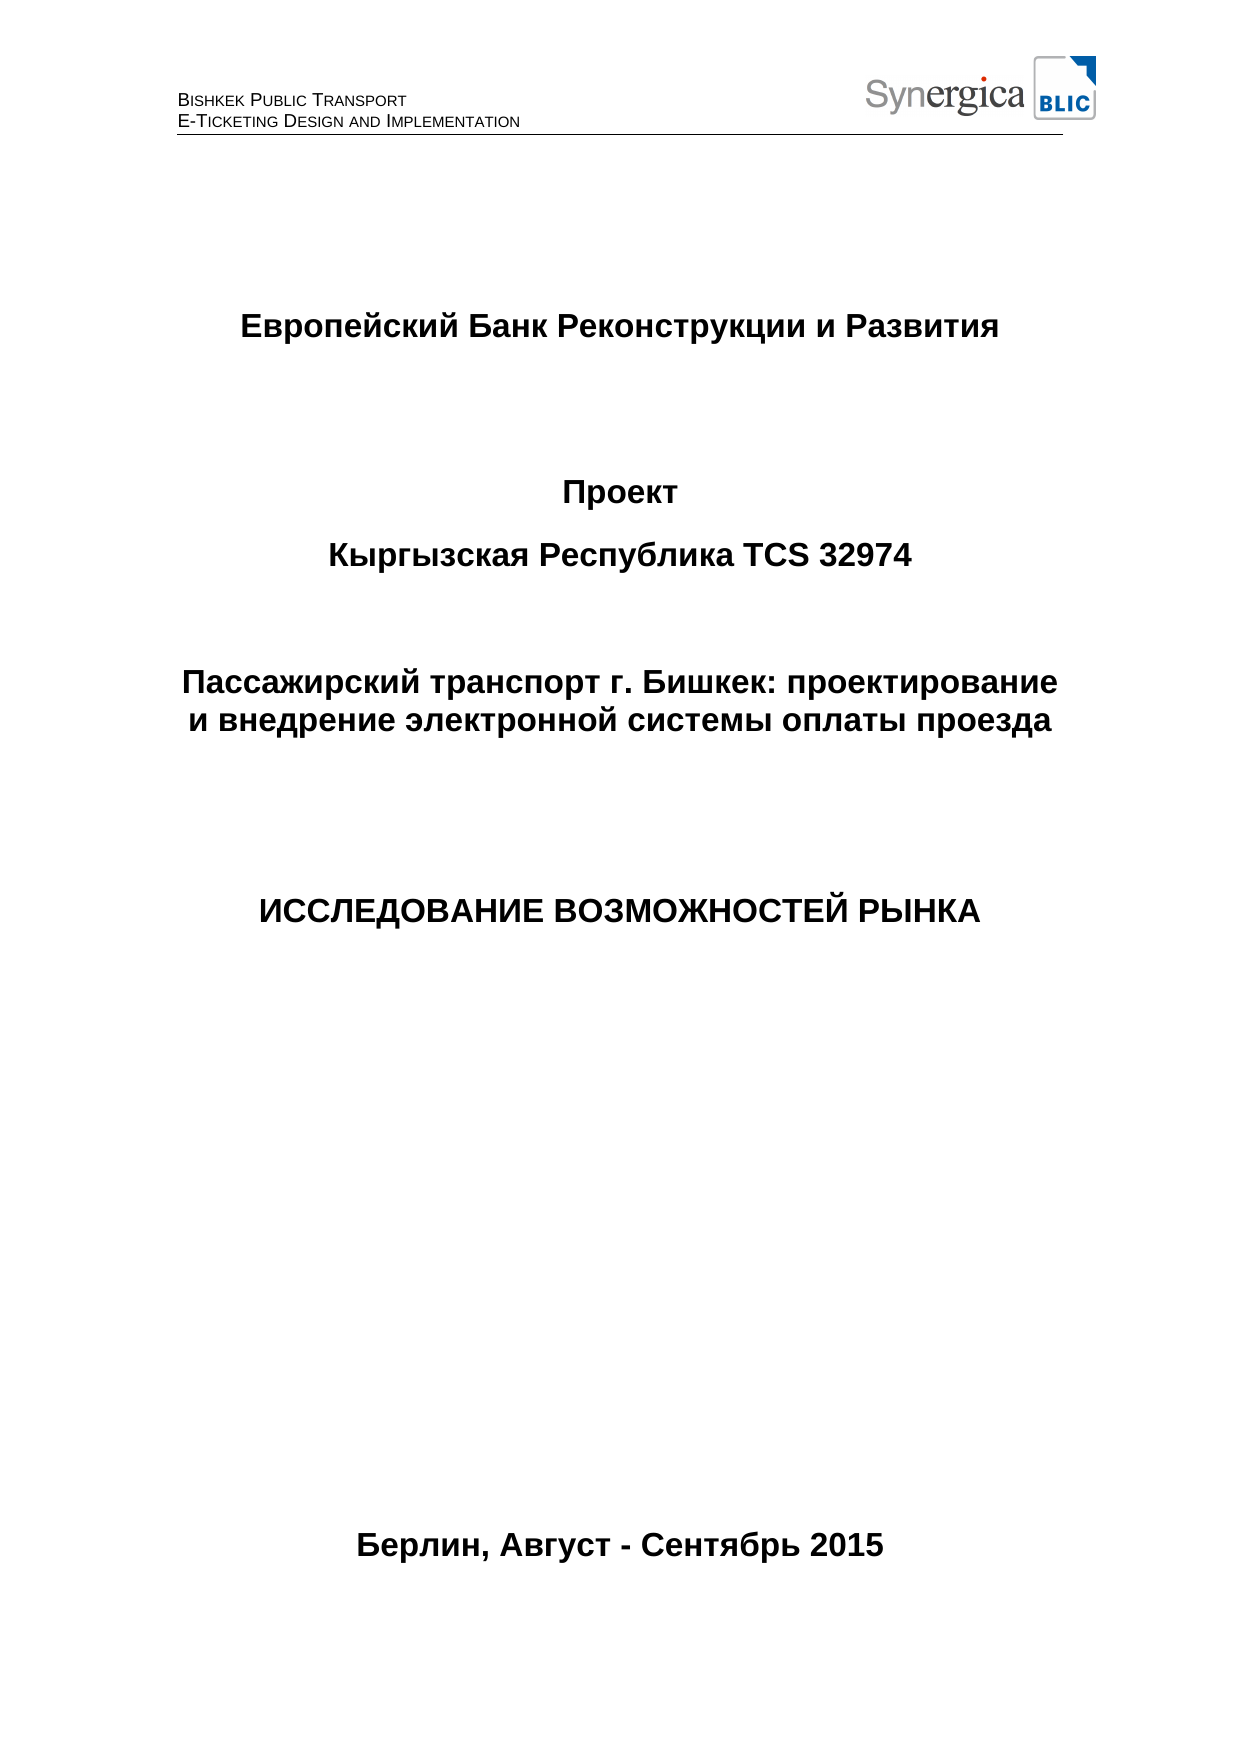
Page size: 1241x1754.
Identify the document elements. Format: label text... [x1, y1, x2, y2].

text Берлин, Август - Сентябрь 2015 [177, 1525, 1063, 1564]
text Кыргызская Республика TCS 32974 [177, 535, 1063, 574]
text Пассажирский транспорт г. Бишкек: проектирование и внедрение электронной системы оплаты проезда [177, 662, 1063, 739]
text Проект [177, 472, 1063, 510]
picture [864, 75, 1025, 117]
picture [1033, 56, 1096, 120]
text Европейский Банк Реконструкции и Развития [177, 306, 1063, 344]
text Исследование возможностей рынка [177, 891, 1063, 929]
